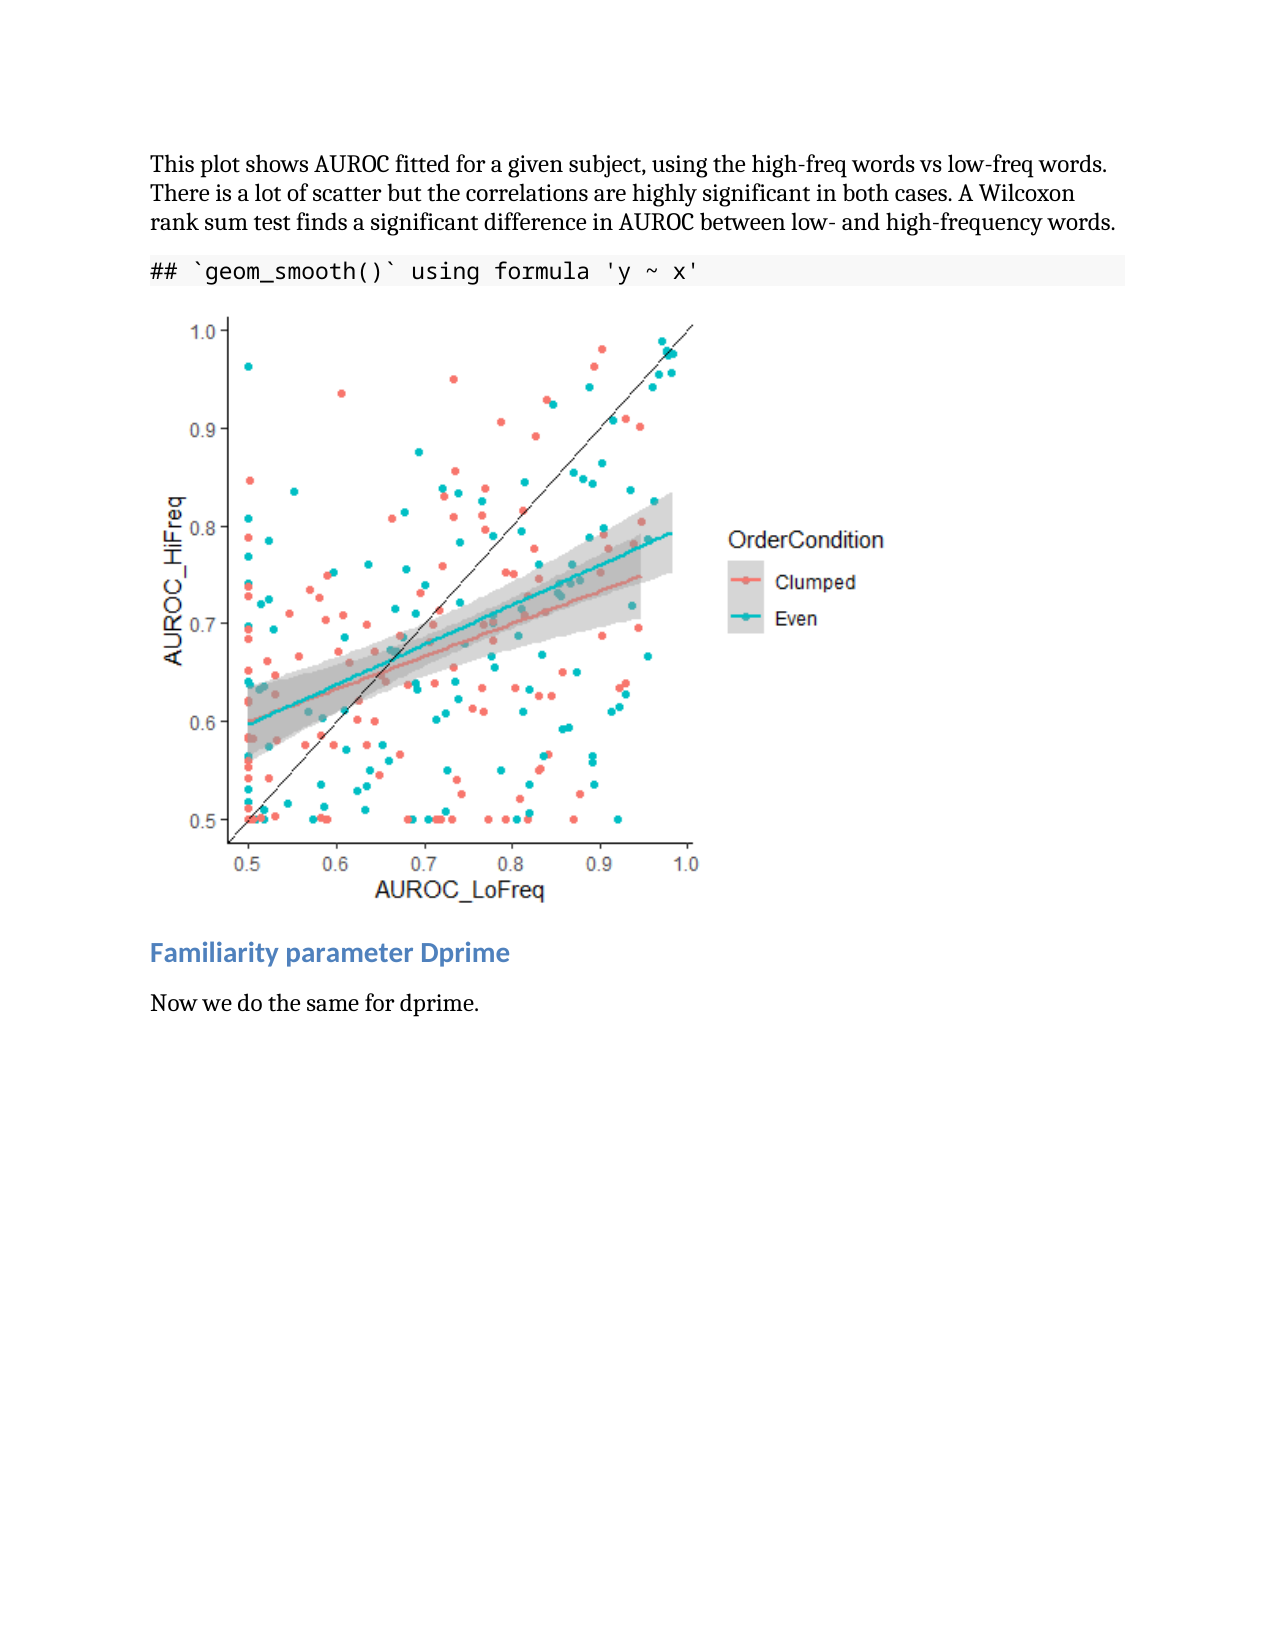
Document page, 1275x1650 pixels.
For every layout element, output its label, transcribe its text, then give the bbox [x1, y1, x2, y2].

picture [150, 307, 908, 914]
text Now we do the same for dprime. [150, 989, 1125, 1017]
subtitle Familiarity parameter Dprime [150, 934, 1125, 970]
text ## `geom_smooth()` using formula 'y ~ x' [150, 255, 1125, 286]
text This plot shows AUROC fitted for a given subject, using the high-freq words vs low-freq words. There is a lot of scatter but the correlations are highly significant in both cases. A Wilcoxon rank sum test finds a significant difference in AUROC between low- and high-frequency words. [150, 150, 1125, 236]
